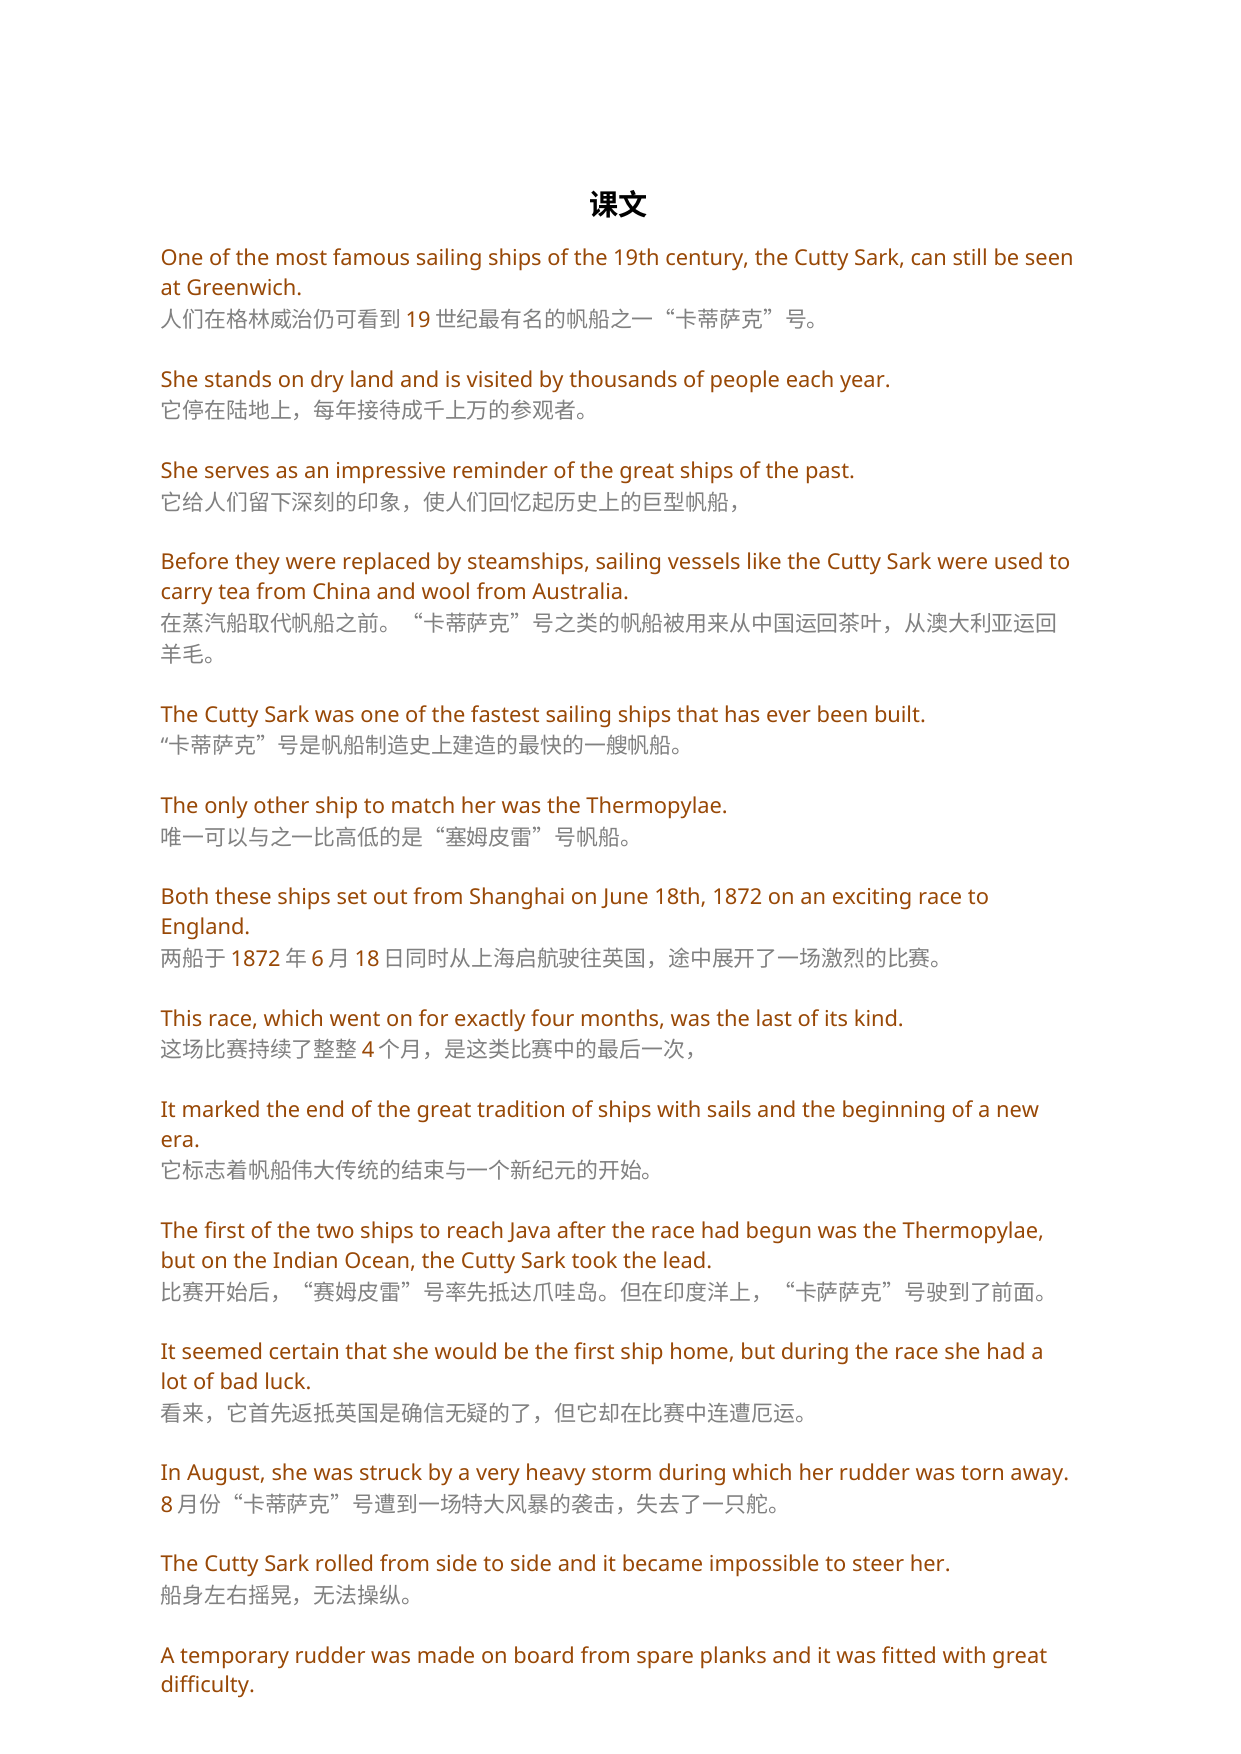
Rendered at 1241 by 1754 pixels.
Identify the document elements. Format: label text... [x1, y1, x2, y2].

text The Cutty Sark rolled from side to side and it became impossible to steer her. [160, 1548, 1076, 1578]
text This race, which went on for exactly four months, was the last of its kind. [160, 1002, 1076, 1032]
text 比赛开始后，“赛姆皮雷”号率先抵达爪哇岛。但在印度洋上，“卡萨萨克”号驶到了前面。 [160, 1274, 1076, 1306]
text The only other ship to match her was the Thermopylae. [160, 790, 1076, 820]
text 8月份“卡蒂萨克”号遭到一场特大风暴的袭击，失去了一只舵。 [160, 1487, 1076, 1518]
text She serves as an impressive reminder of the great ships of the past. [160, 455, 1076, 484]
text It marked the end of the great tradition of ships with sails and the beginning of a new era. [160, 1094, 1076, 1153]
text 两船于1872年6月18日同时从上海启航驶往英国，途中展开了一场激烈的比赛。 [160, 941, 1076, 973]
text In August, she was struck by a very heavy storm during which her rudder was torn away. [160, 1457, 1076, 1487]
text Both these ships set out from Shanghai on June 18th, 1872 on an exciting race to England. [160, 881, 1076, 941]
text 它停在陆地上，每年接待成千上万的参观者。 [160, 393, 1076, 425]
text 它给人们留下深刻的印象，使人们回忆起历史上的巨型帆船， [160, 484, 1076, 516]
text 船身左右摇晃，无法操纵。 [160, 1578, 1076, 1610]
text 唯一可以与之一比高低的是“塞姆皮雷”号帆船。 [160, 820, 1076, 852]
text 它标志着帆船伟大传统的结束与一个新纪元的开始。 [160, 1153, 1076, 1185]
text A temporary rudder was made on board from spare planks and it was fitted with great difficulty. [160, 1639, 1076, 1699]
text 在蒸汽船取代帆船之前。“卡蒂萨克”号之类的帆船被用来从中国运回茶叶，从澳大利亚运回羊毛。 [160, 606, 1076, 669]
subtitle 课文 [160, 181, 1076, 223]
text The first of the two ships to reach Java after the race had begun was the Thermopylae, but on the Indian Ocean, the Cutty Sark took the lead. [160, 1215, 1076, 1274]
text 这场比赛持续了整整4个月，是这类比赛中的最后一次， [160, 1032, 1076, 1064]
text 人们在格林威治仍可看到19世纪最有名的帆船之一“卡蒂萨克”号。 [160, 302, 1076, 334]
text “卡蒂萨克”号是帆船制造史上建造的最快的一艘帆船。 [160, 728, 1076, 760]
text 看来，它首先返抵英国是确信无疑的了，但它却在比赛中连遭厄运。 [160, 1396, 1076, 1427]
text It seemed certain that she would be the first ship home, but during the race she had a lot of bad luck. [160, 1336, 1076, 1396]
text The Cutty Sark was one of the fastest sailing ships that has ever been built. [160, 699, 1076, 728]
text One of the most famous sailing ships of the 19th century, the Cutty Sark, can still be seen at Greenwich. [160, 242, 1076, 302]
text She stands on dry land and is visited by thousands of people each year. [160, 363, 1076, 393]
text Before they were replaced by steamships, sailing vessels like the Cutty Sark were used to carry tea from China and wool from Australia. [160, 546, 1076, 606]
